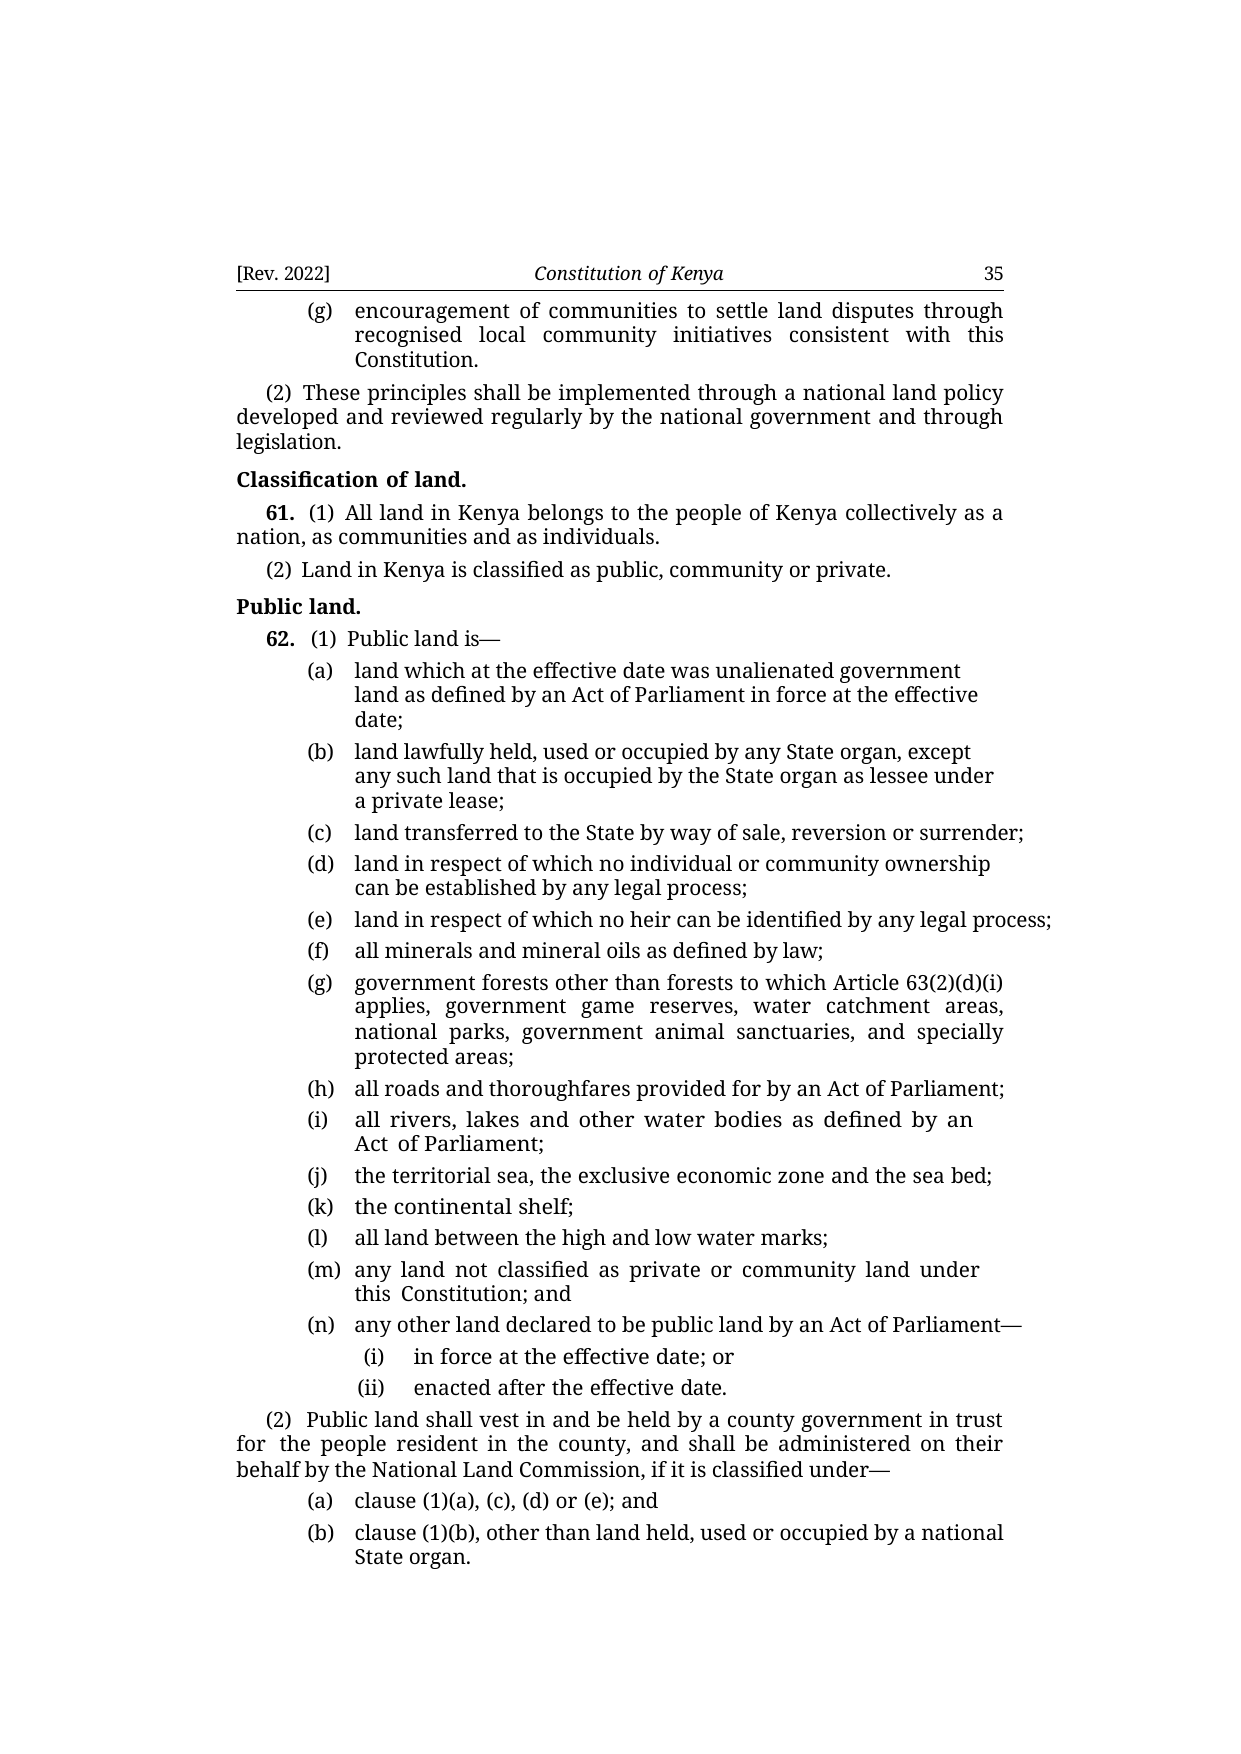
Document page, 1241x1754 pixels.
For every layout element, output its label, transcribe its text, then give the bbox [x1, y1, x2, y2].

list land in respect of which no individual or community ownership can be established by any legal process; [307, 851, 1004, 902]
list in force at the effective date; or [363, 1342, 1063, 1370]
text (2) These principles shall be implemented through a national land policy developed and reviewed regularly by the national government and through legislation. [236, 381, 1004, 456]
list all land between the high and low water marks; [307, 1223, 1063, 1252]
subtitle Classification of land. [236, 465, 1063, 494]
text [Rev. 2022] Constitution of Kenya 35 [236, 260, 1063, 286]
list the continental shelf; [307, 1192, 1063, 1221]
list (1) All land in Kenya belongs to the people of Kenya collectively as a nation, as communities and as individuals. [236, 500, 1004, 550]
list encouragement of communities to settle land disputes through recognised local community initiatives consistent with this Constitution. [307, 298, 1004, 374]
list land lawfully held, used or occupied by any State organ, except any such land that is occupied by the State organ as lessee under a private lease; [307, 739, 1004, 814]
list land which at the effective date was unalienated government land as defined by an Act of Parliament in force at the effective date; [307, 658, 1004, 733]
list any other land declared to be public land by an Act of Parliament— [307, 1311, 1063, 1339]
list government forests other than forests to which Article 63(2)(d)(i) applies, government game reserves, water catchment areas, national parks, government animal sanctuaries, and specially protected areas; [307, 970, 1004, 1070]
subtitle Public land. [236, 592, 1063, 621]
list land in respect of which no heir can be identified by any legal process; [307, 905, 1063, 933]
list land transferred to the State by way of sale, reversion or surrender; [307, 818, 1063, 846]
list all minerals and mineral oils as defined by law; [307, 936, 1063, 965]
list clause (1)(a), (c), (d) or (e); and [307, 1487, 1063, 1515]
list enacted after the effective date. [357, 1373, 1063, 1402]
list clause (1)(b), other than land held, used or occupied by a national State organ. [307, 1520, 1004, 1570]
list the territorial sea, the exclusive economic zone and the sea bed; [307, 1161, 1063, 1189]
list all roads and thoroughfares provided for by an Act of Parliament; [307, 1074, 1063, 1102]
list Public land shall vest in and be held by a county government in trust for the people resident in the county, and shall be administered on their behalf by the National Land Commission, if it is classified under— [236, 1408, 1004, 1483]
list all rivers, lakes and other water bodies as defined by an Act of Parliament; [307, 1107, 1004, 1157]
text (2) Land in Kenya is classified as public, community or private. [266, 555, 1063, 583]
list (1) Public land is— [266, 624, 1063, 653]
list any land not classified as private or community land under this Constitution; and [307, 1257, 1004, 1307]
